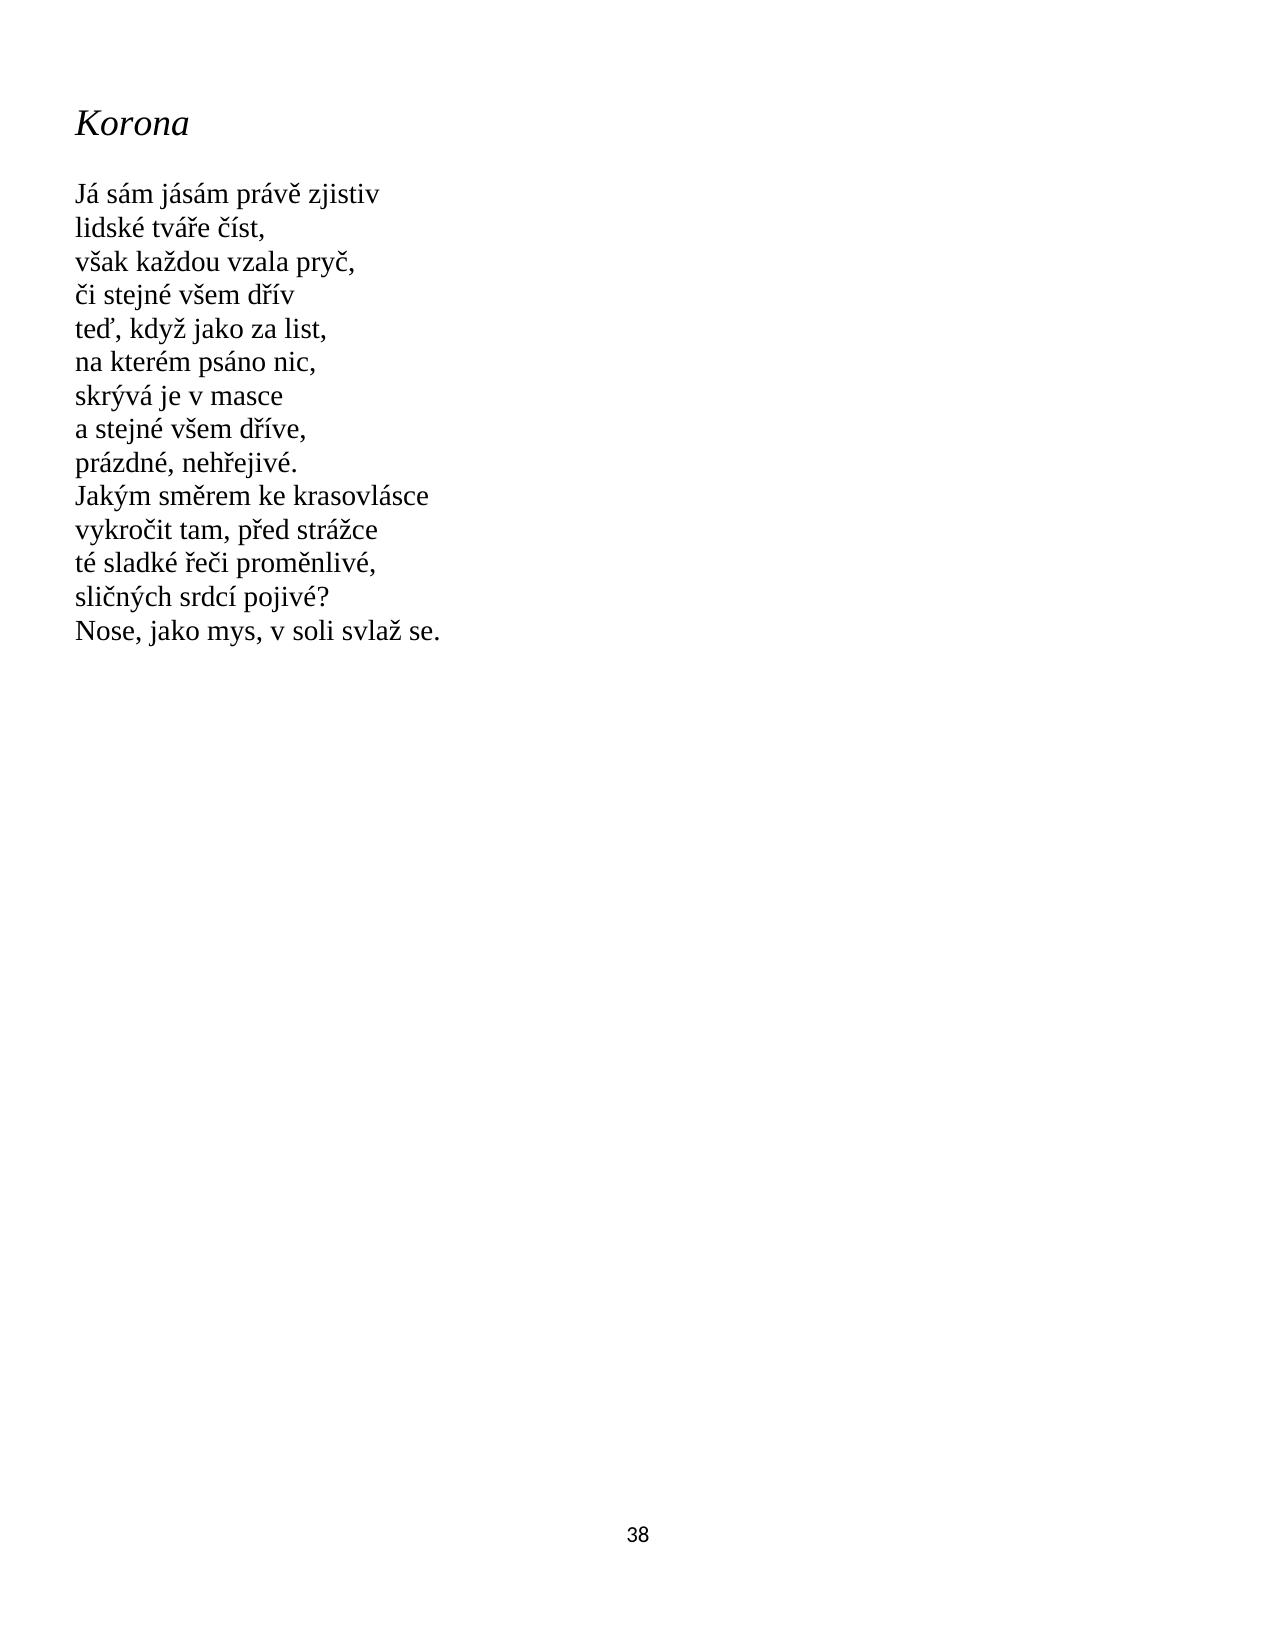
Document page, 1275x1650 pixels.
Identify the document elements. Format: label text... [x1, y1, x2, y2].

text teď, když jako za list, [75, 311, 1200, 344]
text Jakým směrem ke krasovlásce [75, 478, 1200, 512]
text prázdné, nehřejivé. [75, 445, 1200, 478]
text či stejné všem dřív [75, 277, 1200, 311]
text však každou vzala pryč, [75, 244, 1200, 277]
text lidské tváře číst, [75, 210, 1200, 244]
text skrývá je v masce [75, 378, 1200, 411]
text Korona [75, 100, 1200, 143]
text Nose, jako mys, v soli svlaž se. [75, 613, 1200, 646]
text Já sám jásám právě zjistiv [75, 177, 1200, 210]
text vykročit tam, před strážce [75, 512, 1200, 546]
text na kterém psáno nic, [75, 344, 1200, 378]
text sličných srdcí pojivé? [75, 579, 1200, 613]
text té sladké řeči proměnlivé, [75, 546, 1200, 579]
text a stejné všem dříve, [75, 411, 1200, 445]
